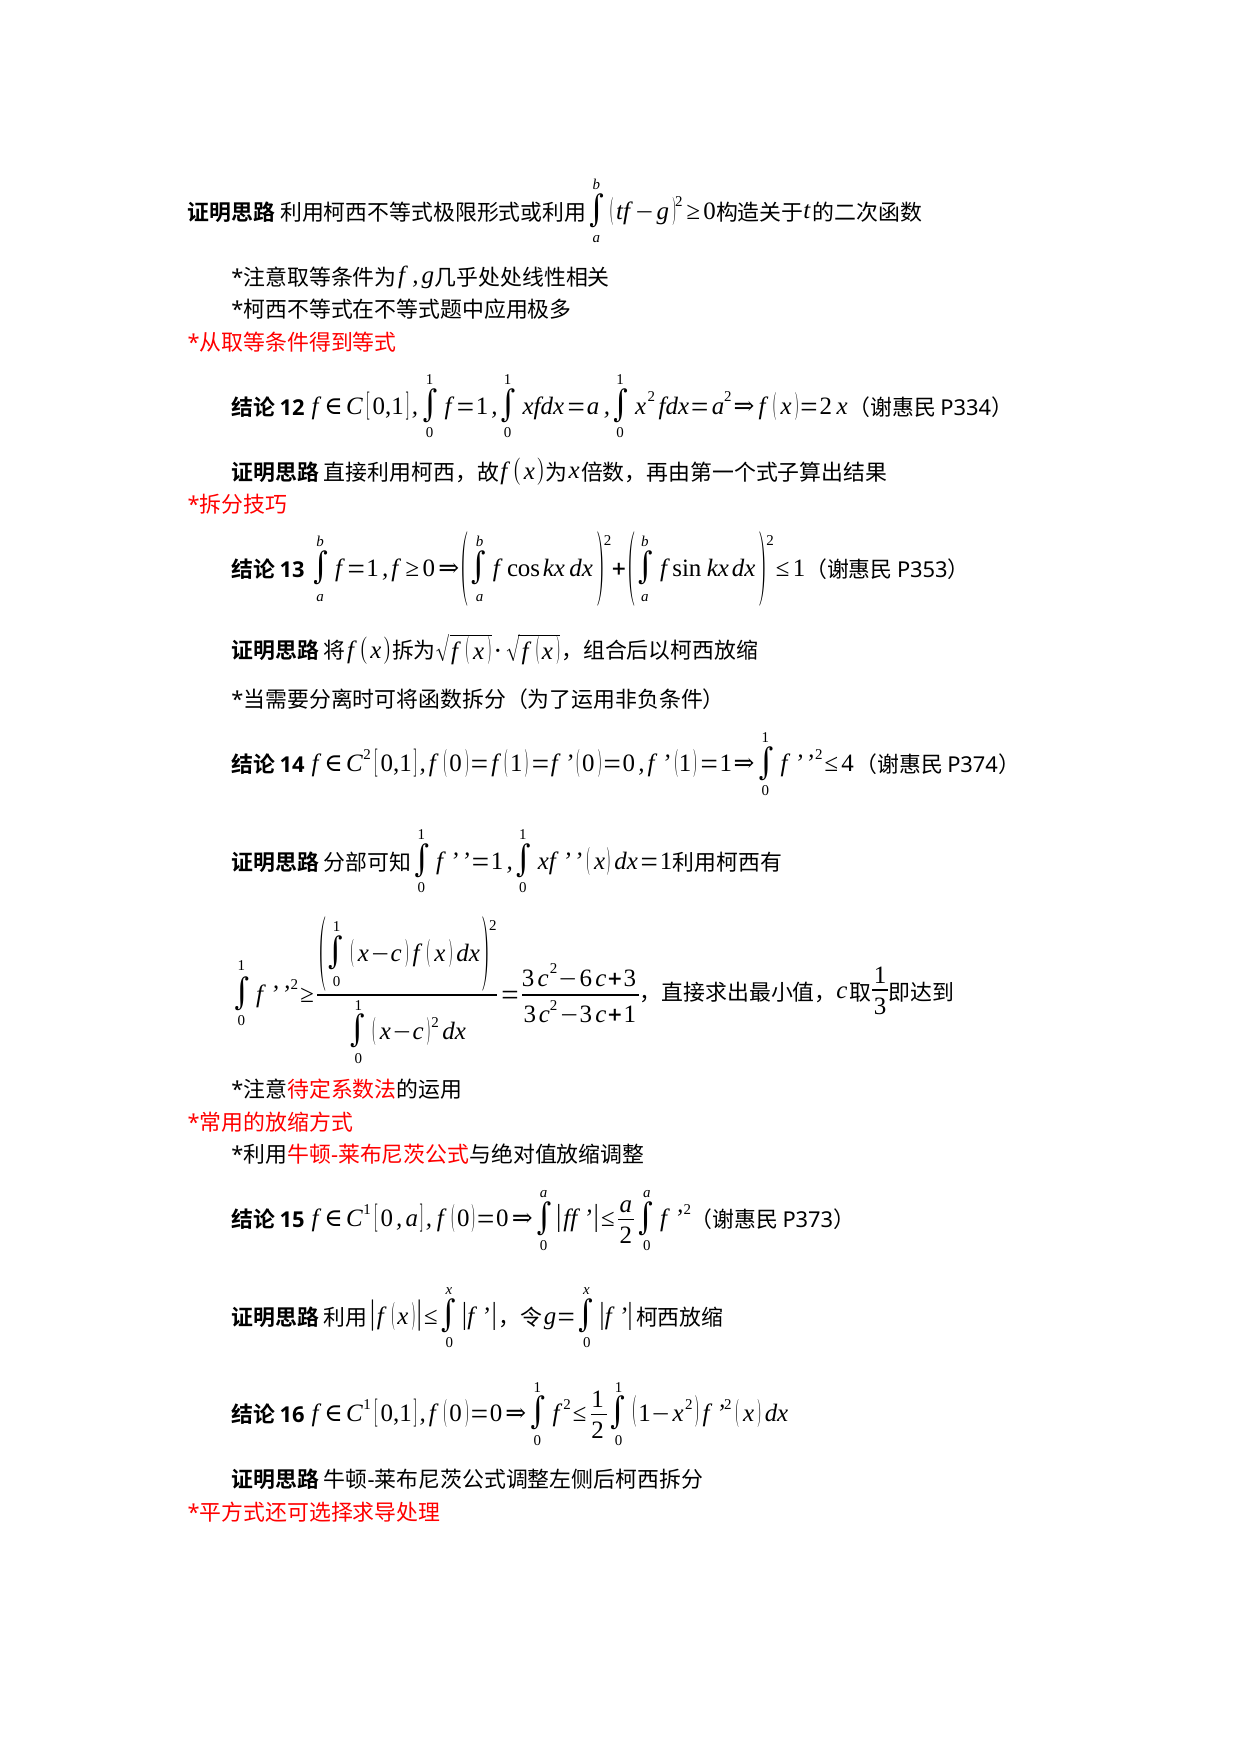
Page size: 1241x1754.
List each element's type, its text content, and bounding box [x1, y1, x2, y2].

list *注意待定系数法的运用 [231, 1072, 1053, 1104]
list *柯西不等式在不等式题中应用极多 [231, 292, 1053, 324]
list 证明思路 牛顿-莱布尼茨公式调整左侧后柯西拆分 [231, 1462, 1053, 1494]
text 证明思路 利用柯西不等式极限形式或利用构造关于的二次函数 [187, 162, 1053, 259]
list 结论14 （谢惠民P374） [231, 714, 1053, 812]
list 证明思路 直接利用柯西，故为倍数，再由第一个式子算出结果 [231, 454, 1053, 487]
list 结论13 （谢惠民P353） [231, 519, 1053, 617]
text *从取等条件得到等式 [187, 324, 1053, 357]
list *注意取等条件为几乎处处线性相关 [231, 259, 1053, 292]
text *拆分技巧 [187, 487, 1053, 519]
list *当需要分离时可将函数拆分（为了运用非负条件） [231, 682, 1053, 714]
list 证明思路 将拆为，组合后以柯西放缩 [231, 617, 1053, 682]
list 结论15 （谢惠民P373） [231, 1169, 1053, 1267]
text *常用的放缩方式 [187, 1104, 1053, 1137]
list *利用牛顿-莱布尼茨公式与绝对值放缩调整 [231, 1137, 1053, 1169]
list 证明思路 利用，令柯西放缩 [231, 1267, 1053, 1364]
list 结论16 [231, 1364, 1053, 1462]
list 证明思路 分部可知利用柯西有，直接求出最小值，取即达到 [231, 812, 1053, 1072]
list 结论12 （谢惠民P334） [231, 357, 1053, 454]
text *平方式还可选择求导处理 [187, 1494, 1053, 1527]
